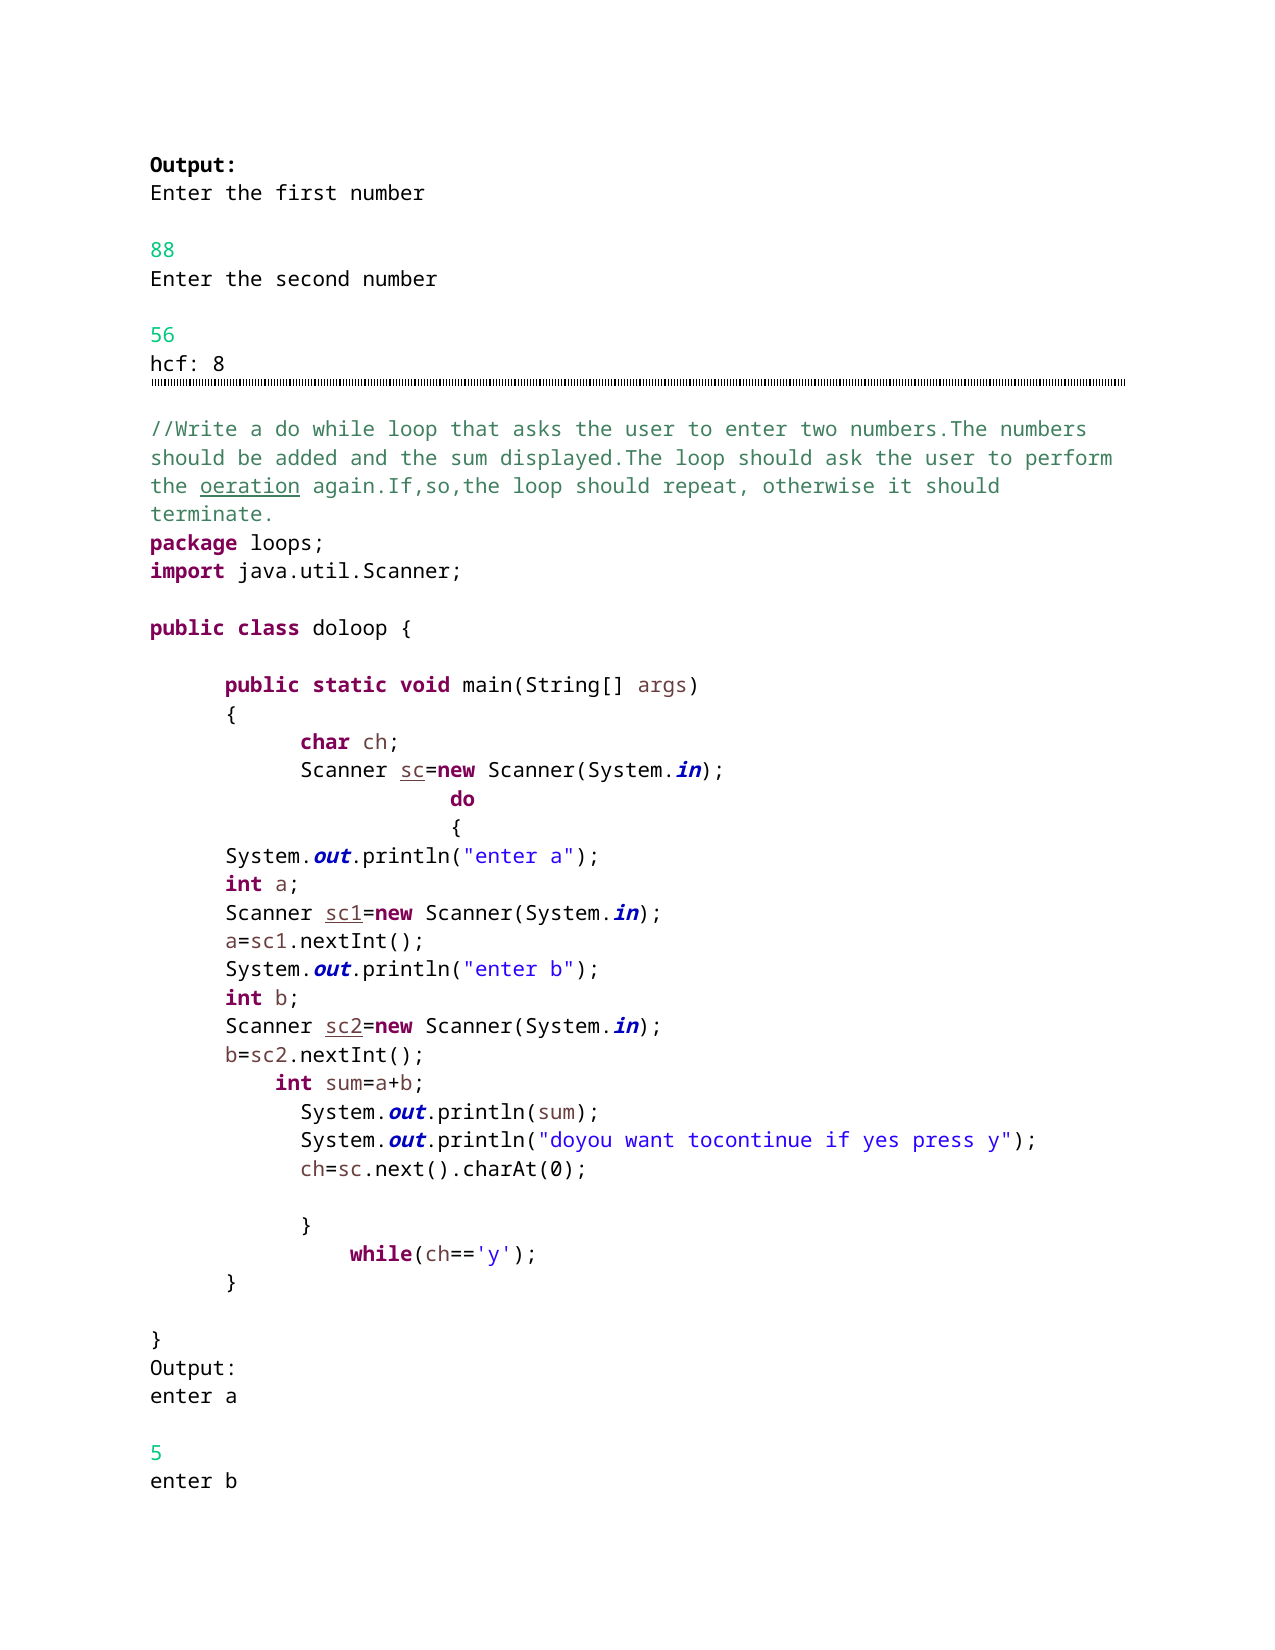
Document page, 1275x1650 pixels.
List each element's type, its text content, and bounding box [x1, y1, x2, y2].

text b=sc2.nextInt(); [150, 1040, 1125, 1068]
text 5 [150, 1438, 1125, 1466]
text int b; [150, 983, 1125, 1011]
text Enter the first number [150, 178, 1125, 207]
text System.out.println("doyou want tocontinue if yes press y"); [150, 1125, 1125, 1154]
text System.out.println("enter b"); [150, 954, 1125, 983]
text Enter the second number [150, 264, 1125, 292]
text public static void main(String[] args) [150, 670, 1125, 699]
text while(ch=='y'); [150, 1239, 1125, 1267]
text Scanner sc2=new Scanner(System.in); [150, 1011, 1125, 1040]
text } [150, 1211, 1125, 1239]
text Scanner sc1=new Scanner(System.in); [150, 898, 1125, 926]
text Output: [150, 150, 1125, 178]
text } [150, 1324, 1125, 1353]
text int sum=a+b; [150, 1068, 1125, 1097]
text { [150, 699, 1125, 727]
text enter b [150, 1466, 1125, 1495]
text char ch; [150, 727, 1125, 756]
text ch=sc.next().charAt(0); [150, 1154, 1125, 1182]
text enter a [150, 1381, 1125, 1409]
text public class doloop { [150, 613, 1125, 642]
text //Write a do while loop that asks the user to enter two numbers.The numbers should be added and the sum displayed.The loop should ask the user to perform the oeration again.If,so,the loop should repeat, otherwise it should terminate. [150, 414, 1125, 528]
text { [150, 812, 1125, 841]
text int a; [150, 869, 1125, 898]
text package loops; [150, 528, 1125, 556]
text do [150, 784, 1125, 812]
text 56 [150, 321, 1125, 349]
text import java.util.Scanner; [150, 556, 1125, 585]
text hcf: 8 [150, 349, 1125, 386]
text System.out.println("enter a"); [150, 841, 1125, 869]
text 88 [150, 235, 1125, 264]
text a=sc1.nextInt(); [150, 926, 1125, 954]
text } [150, 1267, 1125, 1296]
text Output: [150, 1353, 1125, 1381]
text Scanner sc=new Scanner(System.in); [150, 756, 1125, 784]
text System.out.println(sum); [150, 1097, 1125, 1125]
